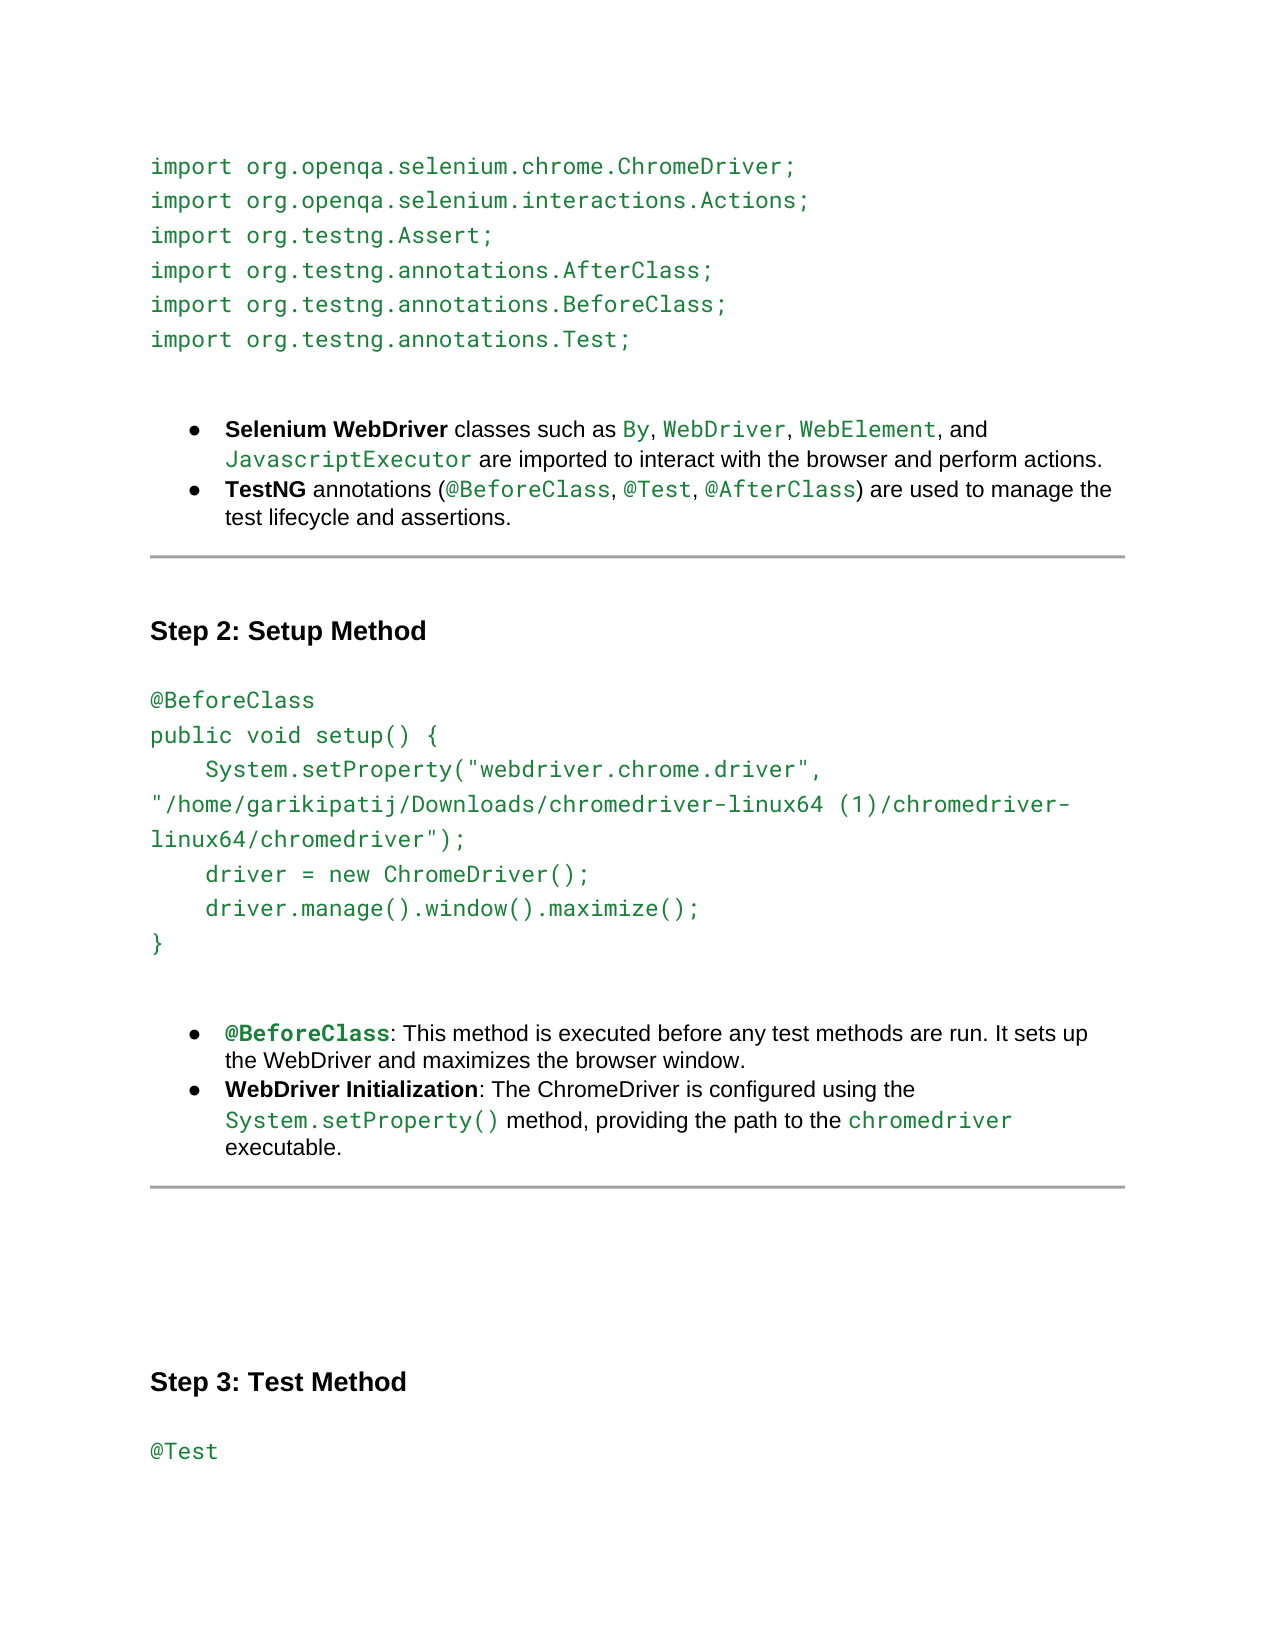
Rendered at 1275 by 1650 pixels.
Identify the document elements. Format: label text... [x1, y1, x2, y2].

text import org.testng.annotations.BeforeClass; [150, 289, 1125, 319]
subtitle Step 3: Test Method [150, 1366, 1125, 1397]
list WebDriver Initialization: The ChromeDriver is configured using the System.setProperty() method, providing the path to the chromedriver executable. [187, 1074, 1125, 1161]
text import org.testng.Assert; [150, 219, 1125, 249]
text driver = new ChromeDriver(); [150, 858, 1125, 888]
list @BeforeClass: This method is executed before any test methods are run. It sets up the WebDriver and maximizes the browser window. [187, 1017, 1125, 1074]
text import org.openqa.selenium.interactions.Actions; [150, 185, 1125, 215]
text System.setProperty("webdriver.chrome.driver", "/home/garikipatij/Downloads/chromedriver-linux64 (1)/chromedriver-linux64/chromedriver"); [150, 754, 1125, 853]
text @Test [150, 1436, 1125, 1466]
text } [150, 927, 1125, 957]
subtitle Step 2: Setup Method [150, 615, 1125, 646]
text import org.openqa.selenium.chrome.ChromeDriver; [150, 150, 1125, 180]
text public void setup() { [150, 719, 1125, 749]
text import org.testng.annotations.Test; [150, 323, 1125, 354]
list TestNG annotations (@BeforeClass, @Test, @AfterClass) are used to manage the test lifecycle and assertions. [187, 474, 1125, 530]
list Selenium WebDriver classes such as By, WebDriver, WebElement, and JavascriptExecutor are imported to interact with the browser and perform actions. [187, 413, 1125, 474]
text import org.testng.annotations.AfterClass; [150, 254, 1125, 284]
text driver.manage().window().maximize(); [150, 893, 1125, 923]
text @BeforeClass [150, 684, 1125, 715]
